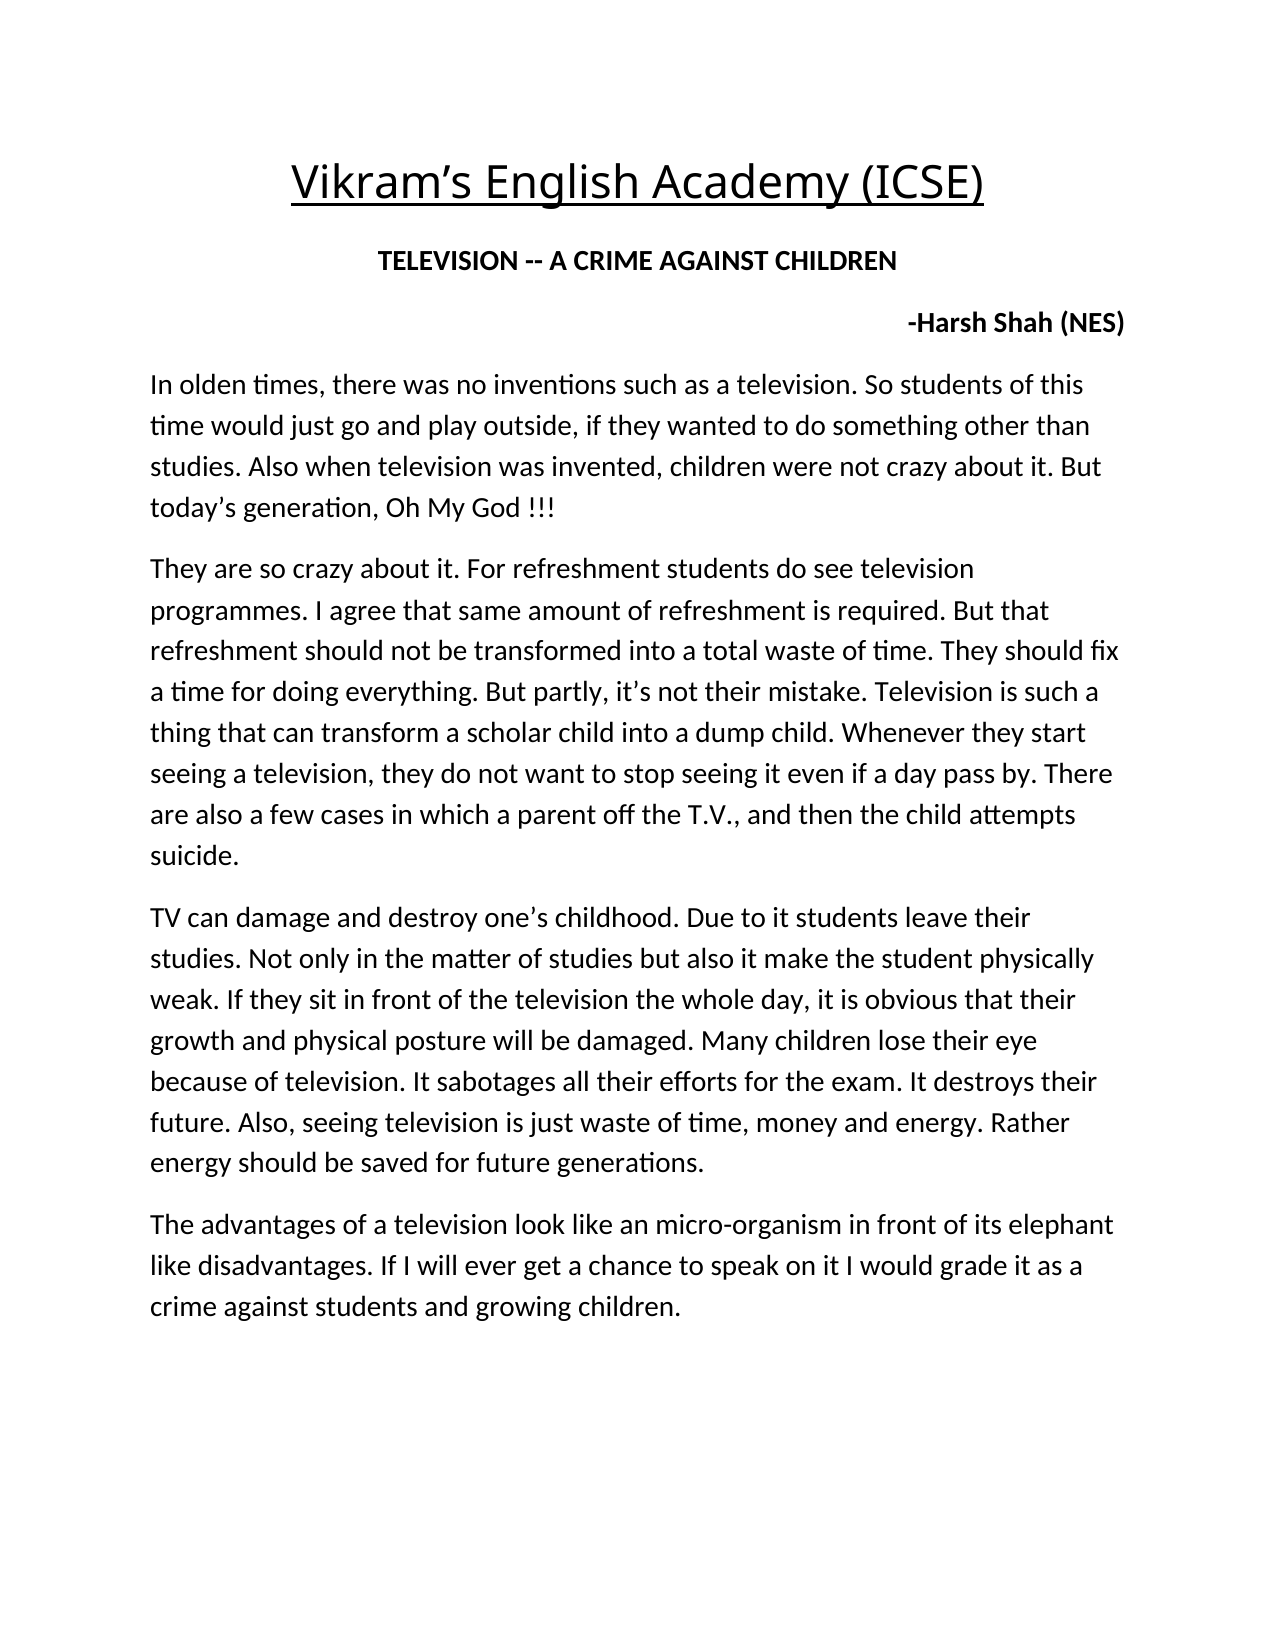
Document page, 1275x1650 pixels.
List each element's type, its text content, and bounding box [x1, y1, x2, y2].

text TELEVISION -- A CRIME AGAINST CHILDREN [150, 242, 1125, 278]
text -Harsh Shah (NES) [150, 304, 1125, 340]
text TV can damage and destroy one’s childhood. Due to it students leave their studies. Not only in the matter of studies but also it make the student physically weak. If they sit in front of the television the whole day, it is obvious that their growth and physical posture will be damaged. Many children lose their eye because of television. It sabotages all their efforts for the exam. It destroys their future. Also, seeing television is just waste of time, money and energy. Rather energy should be saved for future generations. [150, 899, 1125, 1180]
text In olden times, there was no inventions such as a television. So students of this time would just go and play outside, if they wanted to do something other than studies. Also when television was invented, children were not crazy about it. But today’s generation, Oh My God !!! [150, 366, 1125, 524]
text They are so crazy about it. For refreshment students do see television programmes. I agree that same amount of refreshment is required. But that refreshment should not be transformed into a total waste of time. They should fix a time for doing everything. But partly, it’s not their mistake. Television is such a thing that can transform a scholar child into a dump child. Whenever they start seeing a television, they do not want to stop seeing it even if a day pass by. There are also a few cases in which a parent off the T.V., and then the child attempts suicide. [150, 551, 1125, 873]
text The advantages of a television look like an micro-organism in front of its elephant like disadvantages. If I will ever get a chance to speak on it I would grade it as a crime against students and growing children. [150, 1206, 1125, 1324]
text Vikram’s English Academy (ICSE) [150, 150, 1125, 212]
